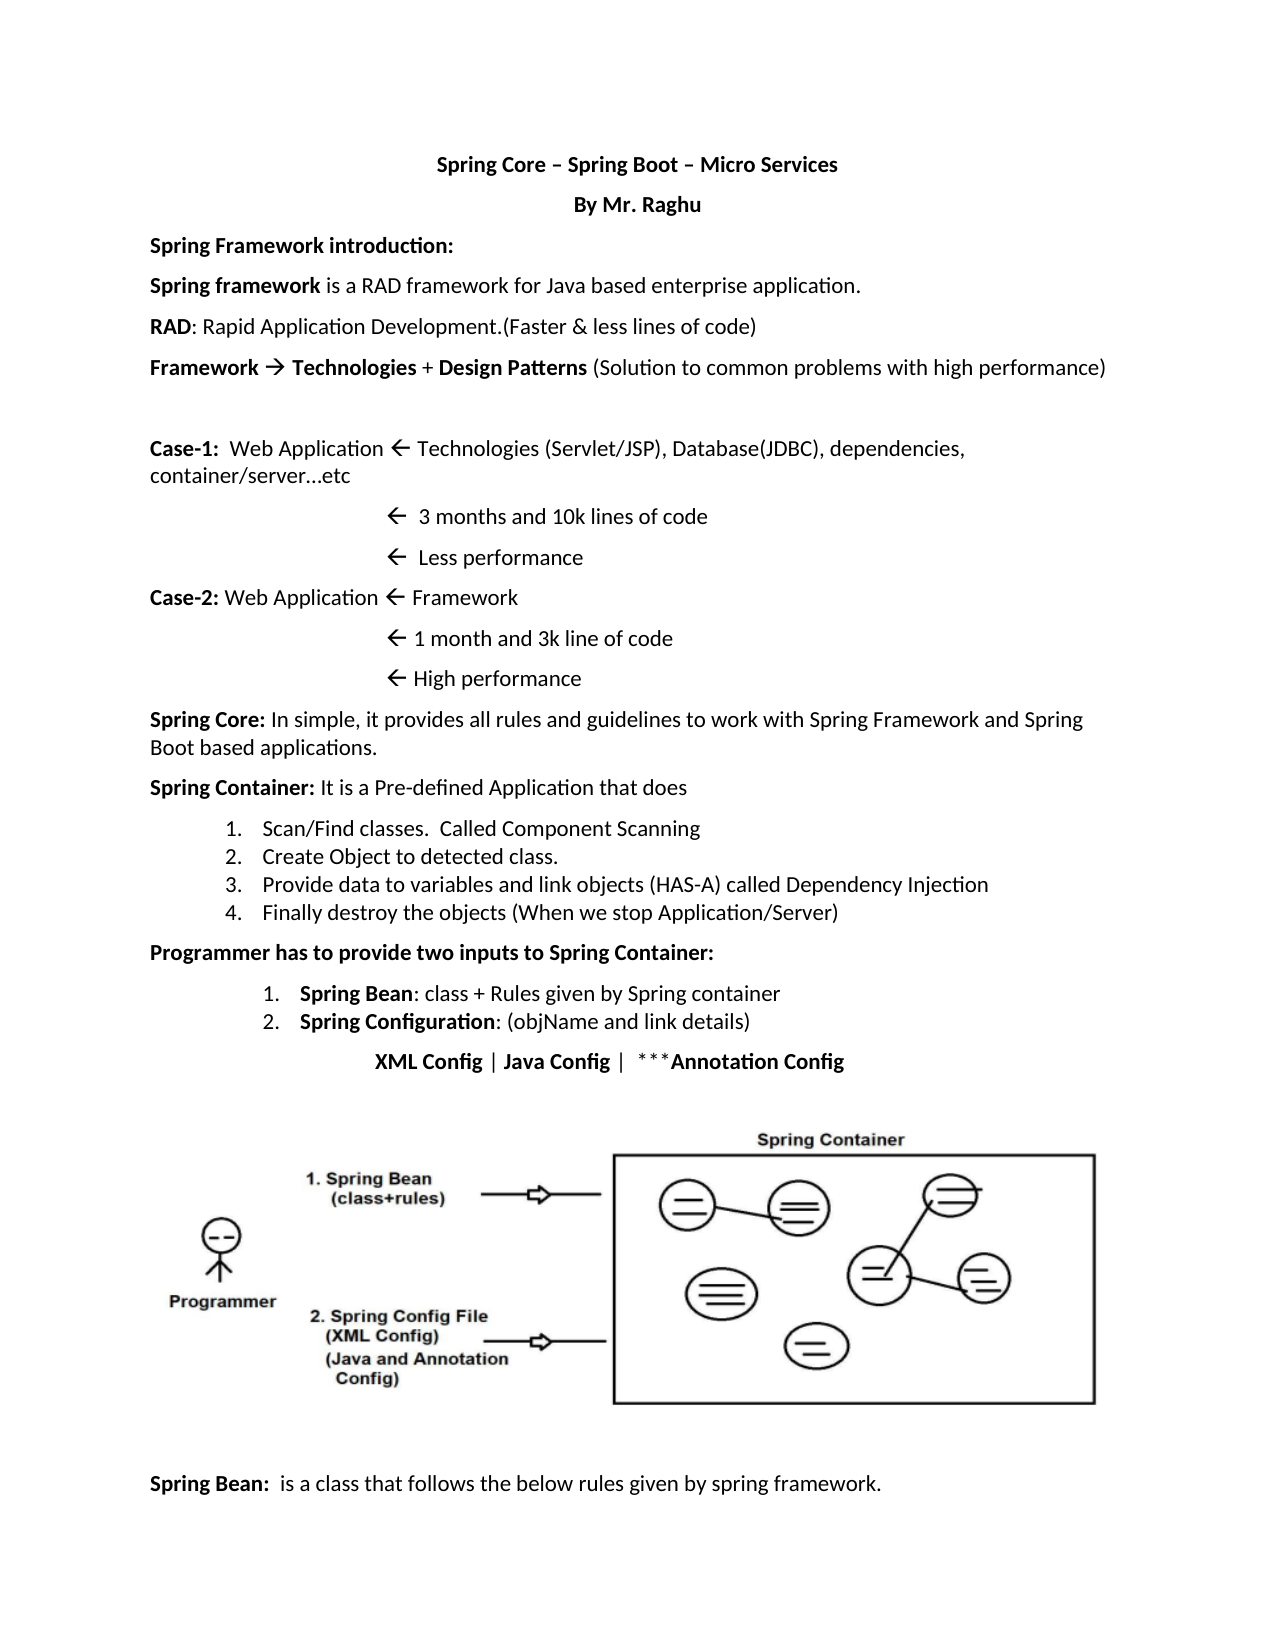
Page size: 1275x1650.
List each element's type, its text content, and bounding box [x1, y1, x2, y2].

text Less performance [150, 543, 1125, 571]
picture [163, 1128, 1112, 1416]
text High performance [150, 664, 1125, 692]
list Finally destroy the objects (When we stop Application/Server) [225, 898, 1125, 926]
text XML Config | Java Config | ***Annotation Config [300, 1047, 1125, 1076]
text Spring Bean: is a class that follows the below rules given by spring framework. [150, 1469, 1125, 1497]
text Case-1: Web Application Technologies (Servlet/JSP), Database(JDBC), dependencies, container/server…etc [150, 434, 1125, 490]
list Spring Bean: class + Rules given by Spring container [262, 979, 1125, 1007]
text Spring Core – Spring Boot – Micro Services [150, 150, 1125, 178]
list Spring Configuration: (objName and link details) [262, 1007, 1125, 1035]
list Provide data to variables and link objects (HAS-A) called Dependency Injection [225, 870, 1125, 898]
text Case-2: Web Application Framework [150, 583, 1125, 611]
list Scan/Find classes. Called Component Scanning [225, 814, 1125, 842]
text Spring Framework introduction: [150, 231, 1125, 259]
text Spring framework is a RAD framework for Java based enterprise application. [150, 272, 1125, 299]
list Create Object to detected class. [225, 842, 1125, 870]
text Framework Technologies + Design Patterns (Solution to common problems with high performance) [150, 353, 1125, 381]
text 1 month and 3k line of code [150, 624, 1125, 652]
text RAD: Rapid Application Development.(Faster & less lines of code) [150, 312, 1125, 340]
text Spring Core: In simple, it provides all rules and guidelines to work with Spring Framework and Spring Boot based applications. [150, 705, 1125, 761]
text 3 months and 10k lines of code [150, 502, 1125, 530]
text Spring Container: It is a Pre-defined Application that does [150, 773, 1125, 801]
text By Mr. Raghu [150, 191, 1125, 218]
text Programmer has to provide two inputs to Spring Container: [150, 938, 1125, 966]
